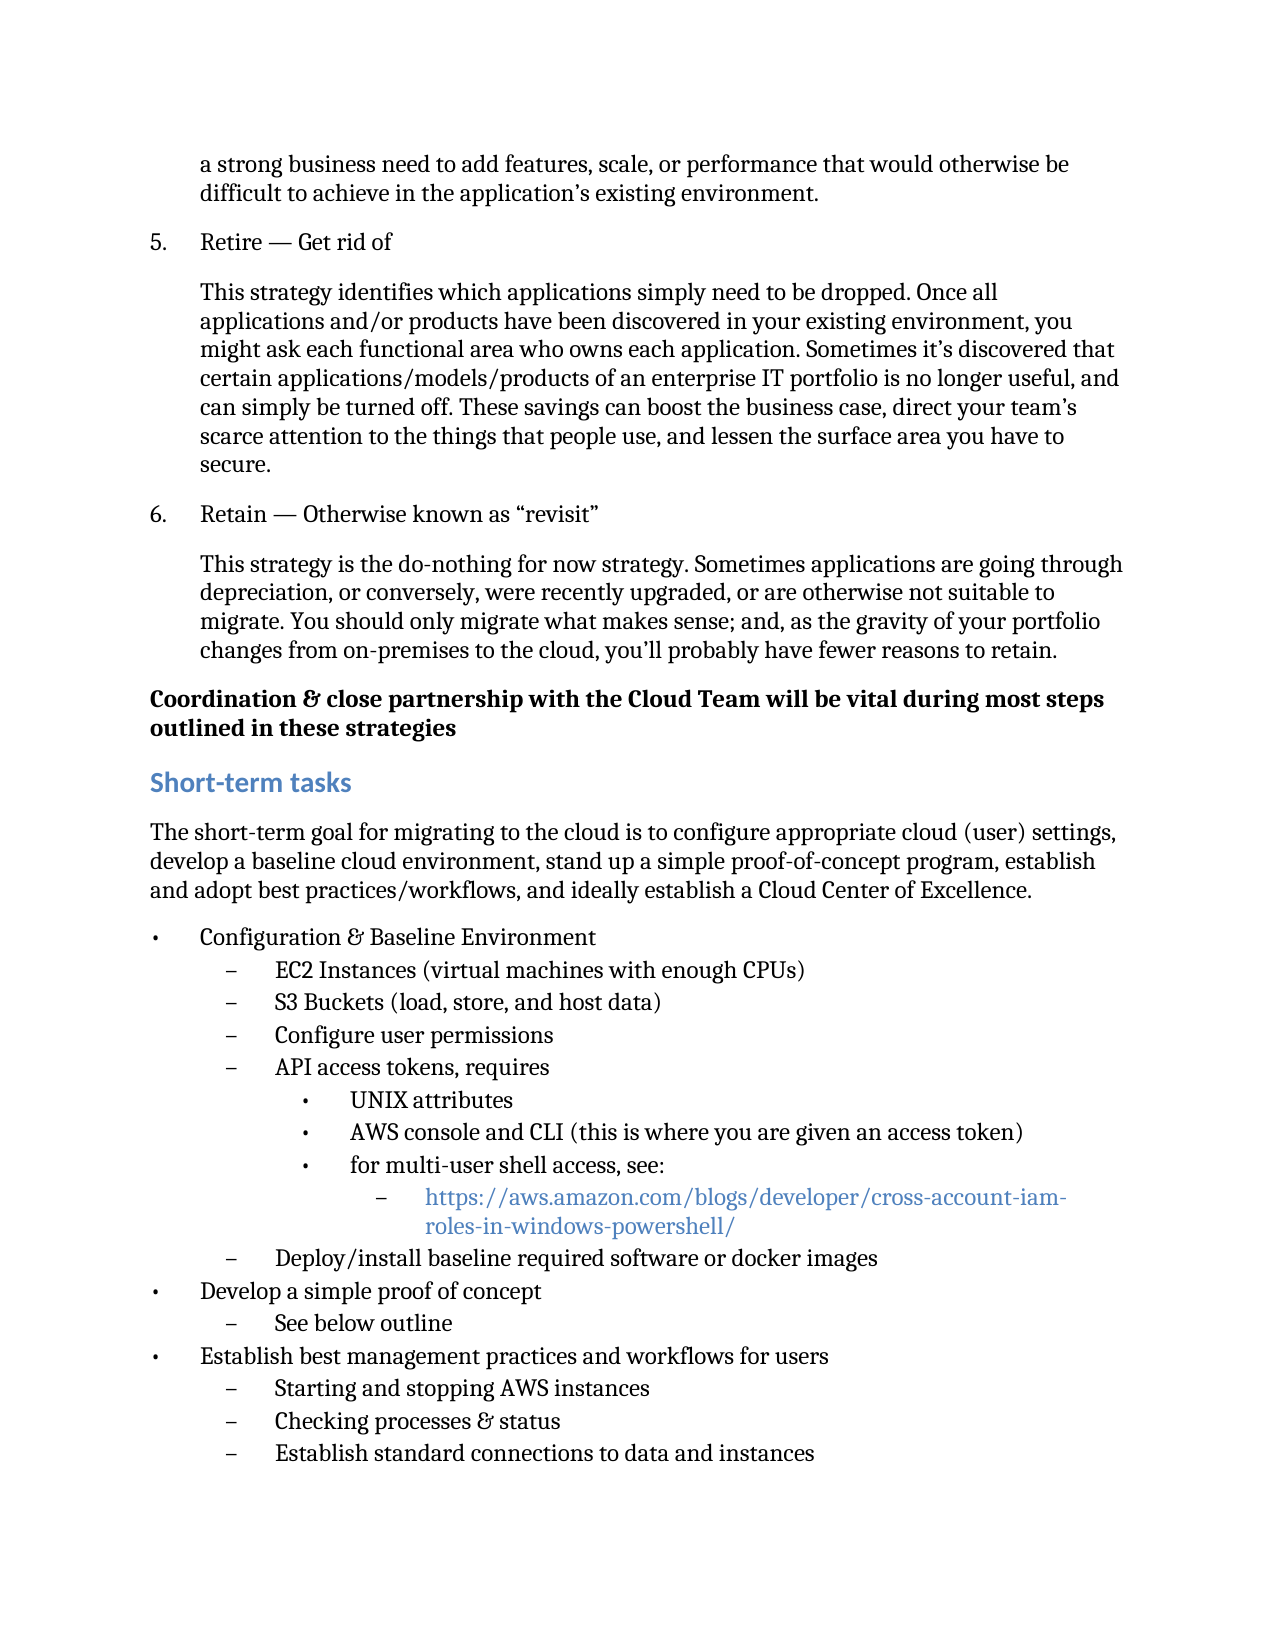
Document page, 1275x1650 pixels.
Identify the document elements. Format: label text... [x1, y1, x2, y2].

list AWS console and CLI (this is where you are given an access token) [300, 1118, 1125, 1147]
list Retain — Otherwise known as “revisit” [150, 500, 1125, 529]
text Coordination & close partnership with the Cloud Team will be vital during most steps outlined in these strategies [150, 685, 1125, 743]
list S3 Buckets (load, store, and host data) [225, 988, 1125, 1017]
list EC2 Instances (virtual machines with enough CPUs) [225, 956, 1125, 984]
list See below outline [225, 1309, 1125, 1338]
list UNIX attributes [300, 1086, 1125, 1114]
list Configuration & Baseline Environment [150, 923, 1125, 952]
list Establish best management practices and workflows for users [150, 1342, 1125, 1371]
list This strategy identifies which applications simply need to be dropped. Once all applications and/or products have been discovered in your existing environment, you might ask each functional area who owns each application. Sometimes it’s discovered that certain applications/models/products of an enterprise IT portfolio is no longer useful, and can simply be turned off. These savings can boost the business case, direct your team’s scarce attention to the things that people use, and lessen the surface area you have to secure. [150, 278, 1125, 479]
subtitle Short-term tasks [150, 764, 1125, 799]
list https://aws.amazon.com/blogs/developer/cross-account-iam-roles-in-windows-powershell/ [375, 1183, 1125, 1241]
list Deploy/install baseline required software or docker images [225, 1244, 1125, 1273]
list Retire — Get rid of [150, 228, 1125, 257]
list This strategy is the do-nothing for now strategy. Sometimes applications are going through depreciation, or conversely, were recently upgraded, or are otherwise not suitable to migrate. You should only migrate what makes sense; and, as the gravity of your portfolio changes from on-premises to the cloud, you’ll probably have fewer reasons to retain. [150, 549, 1125, 664]
list Configure user permissions [225, 1021, 1125, 1049]
list for multi-user shell access, see: [300, 1151, 1125, 1179]
list Establish standard connections to data and instances [225, 1439, 1125, 1468]
list API access tokens, requires [225, 1053, 1125, 1082]
list Develop a simple proof of concept [150, 1277, 1125, 1306]
text The short-term goal for migrating to the cloud is to configure appropriate cloud (user) settings, develop a baseline cloud environment, stand up a simple proof-of-concept program, establish and adopt best practices/workflows, and ideally establish a Cloud Center of Excellence. [150, 818, 1125, 904]
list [150, 150, 1125, 207]
list Checking processes & status [225, 1407, 1125, 1436]
list Starting and stopping AWS instances [225, 1374, 1125, 1403]
